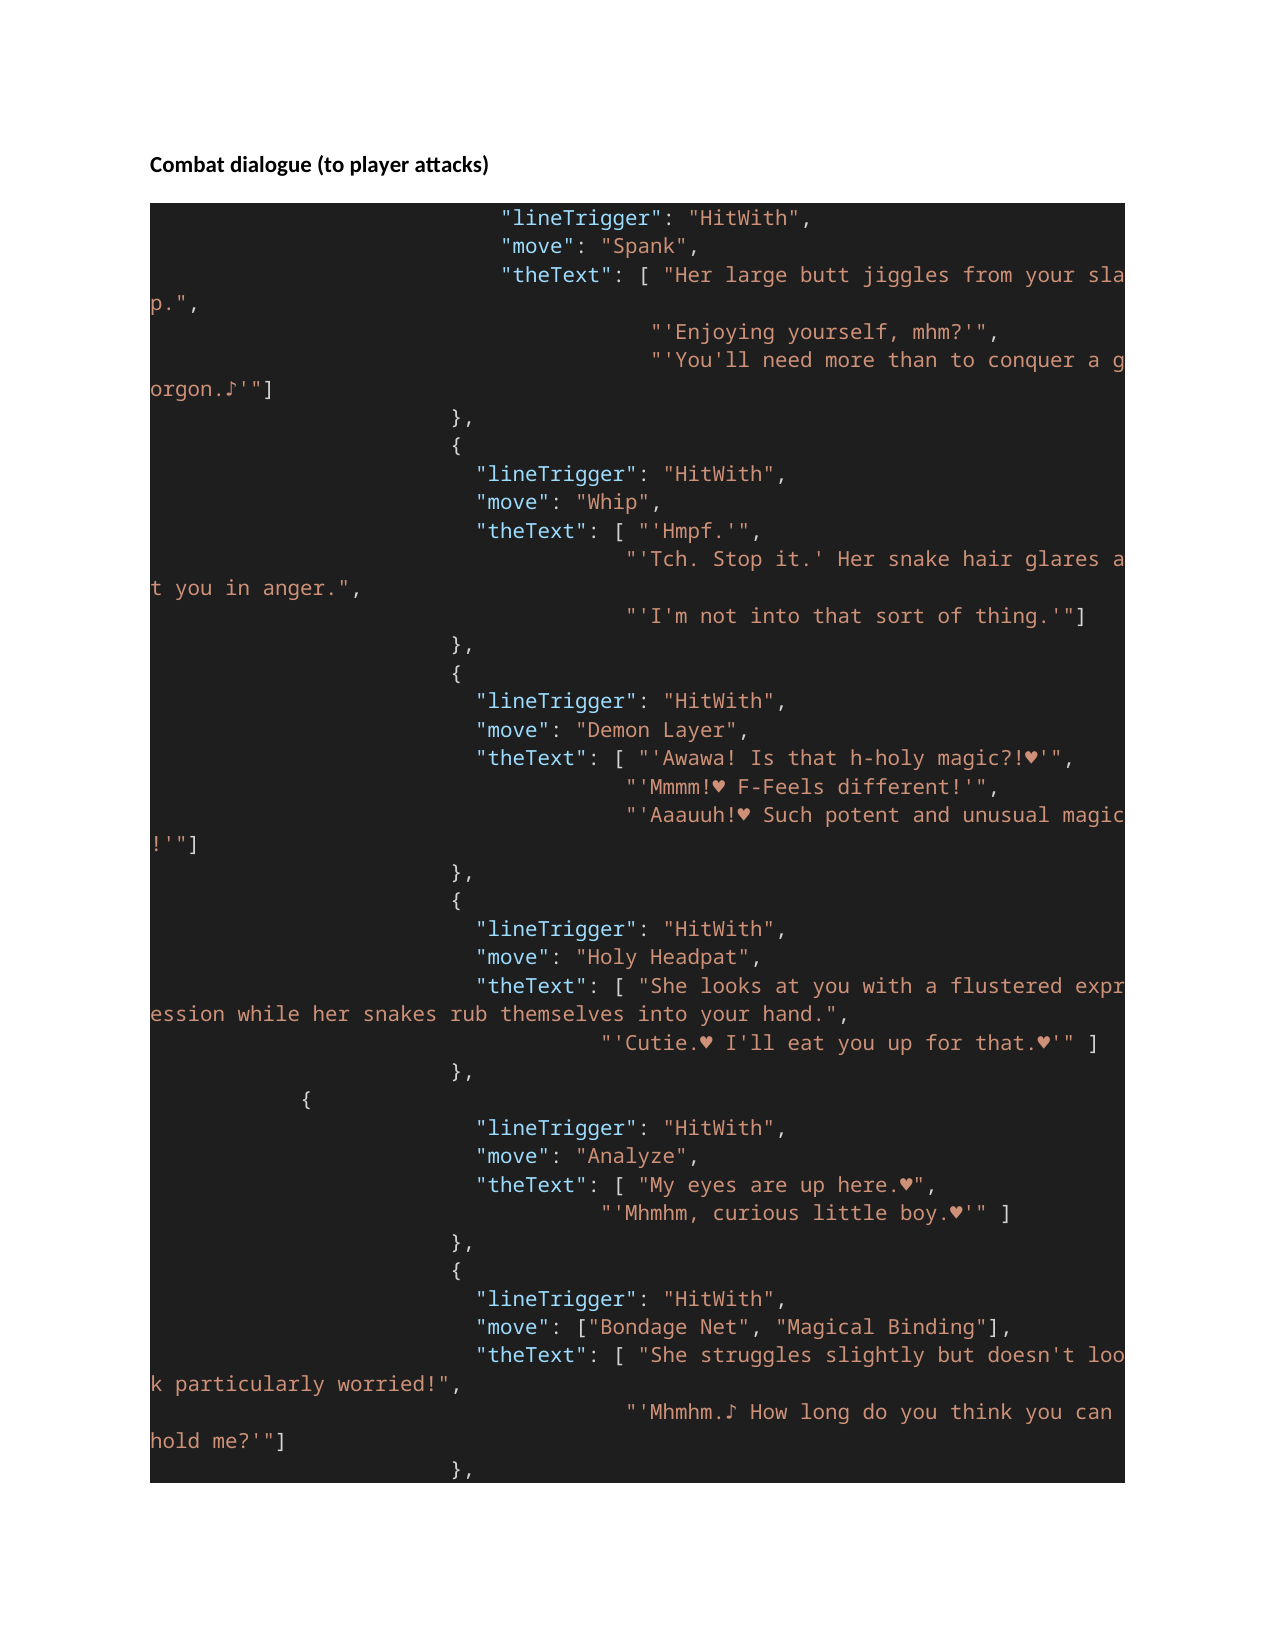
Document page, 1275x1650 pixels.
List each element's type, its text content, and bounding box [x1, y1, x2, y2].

text "theText": [ "Her large butt jiggles from your slap.", [150, 260, 1125, 317]
text "theText": [ "'Awawa! Is that h-holy magic?!♥'", [150, 743, 1125, 772]
text "'Aaauuh!♥ Such potent and unusual magic!'"] [150, 800, 1125, 857]
text }, [150, 629, 1125, 658]
text { [150, 658, 1125, 686]
text "lineTrigger": "HitWith", [150, 203, 1125, 231]
text "move": "Holy Headpat", [150, 942, 1125, 971]
text "'Mhmhm, curious little boy.♥'" ] [150, 1198, 1125, 1227]
text "move": "Spank", [150, 231, 1125, 260]
text { [150, 431, 1125, 459]
text "'Enjoying yourself, mhm?'", [150, 317, 1125, 345]
text }, [150, 1227, 1125, 1255]
text }, [150, 402, 1125, 431]
text "lineTrigger": "HitWith", [150, 914, 1125, 942]
text }, [150, 1454, 1125, 1483]
text { [150, 1255, 1125, 1284]
text "'Tch. Stop it.' Her snake hair glares at you in anger.", [150, 544, 1125, 601]
text "'You'll need more than to conquer a gorgon.♪'"] [150, 345, 1125, 402]
text "move": ["Bondage Net", "Magical Binding"], [150, 1312, 1125, 1341]
text "theText": [ "My eyes are up here.♥", [150, 1170, 1125, 1198]
text "theText": [ "'Hmpf.'", [150, 516, 1125, 544]
text "move": "Whip", [150, 487, 1125, 516]
text "'Mhmhm.♪ How long do you think you can hold me?'"] [150, 1397, 1125, 1454]
text "'Mmmm!♥ F-Feels different!'", [150, 772, 1125, 800]
text { [150, 886, 1125, 914]
text }, [150, 1056, 1125, 1084]
text "lineTrigger": "HitWith", [150, 1284, 1125, 1312]
text "lineTrigger": "HitWith", [150, 686, 1125, 715]
text "theText": [ "She looks at you with a flustered expression while her snakes rub themselves into your hand.", [150, 971, 1125, 1028]
text "lineTrigger": "HitWith", [150, 1113, 1125, 1141]
text "lineTrigger": "HitWith", [150, 459, 1125, 487]
text "move": "Analyze", [150, 1141, 1125, 1170]
text { [150, 1084, 1125, 1113]
text "'I'm not into that sort of thing.'"] [150, 601, 1125, 629]
text }, [150, 857, 1125, 886]
text "'Cutie.♥ I'll eat you up for that.♥'" ] [150, 1028, 1125, 1056]
text "move": "Demon Layer", [150, 715, 1125, 743]
text "theText": [ "She struggles slightly but doesn't look particularly worried!", [150, 1341, 1125, 1397]
text Combat dialogue (to player attacks) [150, 150, 1125, 178]
